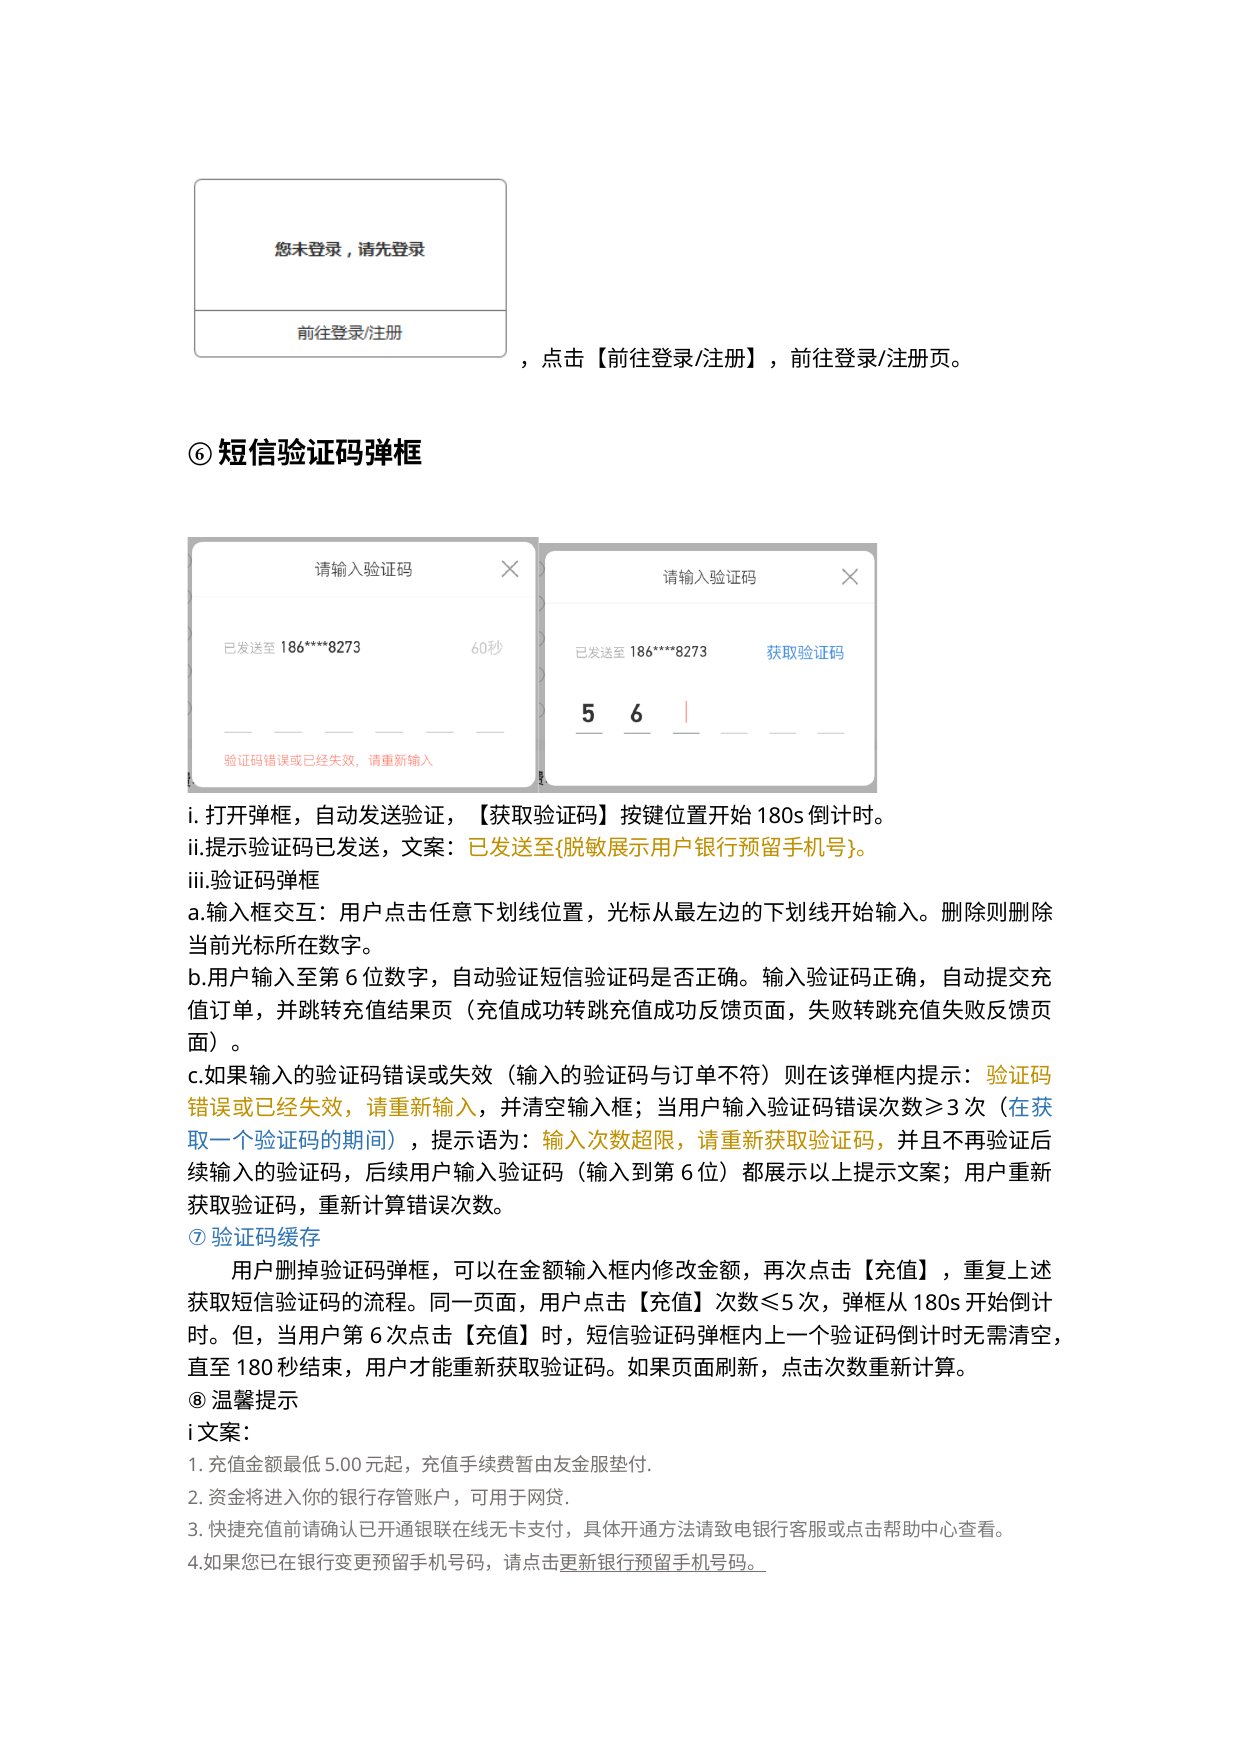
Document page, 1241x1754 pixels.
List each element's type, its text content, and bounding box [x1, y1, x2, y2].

text ⑦验证码缓存 [187, 1220, 1053, 1252]
text 4.如果您已在银行变更预留手机号码，请点击更新银行预留手机号码。 [187, 1545, 1053, 1577]
text ⑧温馨提示 [187, 1382, 1053, 1415]
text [187, 162, 1053, 389]
text ii.提示验证码已发送，文案：已发送至{脱敏展示用户银行预留手机号}。 [187, 830, 1053, 862]
text a.输入框交互：用户点击任意下划线位置，光标从最左边的下划线开始输入。删除则删除当前光标所在数字。 [187, 895, 1053, 960]
picture [187, 537, 878, 793]
text 1. 充值金额最低5.00元起，充值手续费暂由友金服垫付. [187, 1447, 1053, 1480]
text c.如果输入的验证码错误或失效（输入的验证码与订单不符）则在该弹框内提示：验证码错误或已经失效，请重新输入，并清空输入框；当用户输入验证码错误次数≥3次（在获取一个验证码的期间），提示语为：输入次数超限，请重新获取验证码，并且不再验证后续输入的验证码，后续用户输入验证码（输入到第6位）都展示以上提示文案；用户重新获取验证码，重新计算错误次数。 [187, 1057, 1053, 1220]
text i文案： [187, 1415, 1053, 1447]
text i. 打开弹框，自动发送验证，【获取验证码】按键位置开始180s倒计时。 [187, 797, 1053, 830]
picture [187, 162, 520, 366]
text iii.验证码弹框 [187, 862, 1053, 895]
text b.用户输入至第6位数字，自动验证短信验证码是否正确。输入验证码正确，自动提交充值订单，并跳转充值结果页（充值成功转跳充值成功反馈页面，失败转跳充值失败反馈页面）。 [187, 960, 1053, 1057]
text 2. 资金将进入你的银行存管账户，可用于网贷. [187, 1480, 1053, 1512]
text 3. 快捷充值前请确认已开通银联在线无卡支付，具体开通方法请致电银行客服或点击帮助中心查看。 [187, 1512, 1053, 1545]
subtitle ⑥短信验证码弹框 [187, 419, 1053, 484]
text 用户删掉验证码弹框，可以在金额输入框内修改金额，再次点击【充值】，重复上述获取短信验证码的流程。同一页面，用户点击【充值】次数≤5次，弹框从180s开始倒计时。但，当用户第6次点击【充值】时，短信验证码弹框内上一个验证码倒计时无需清空，直至180秒结束，用户才能重新获取验证码。如果页面刷新，点击次数重新计算。 [187, 1252, 1053, 1382]
